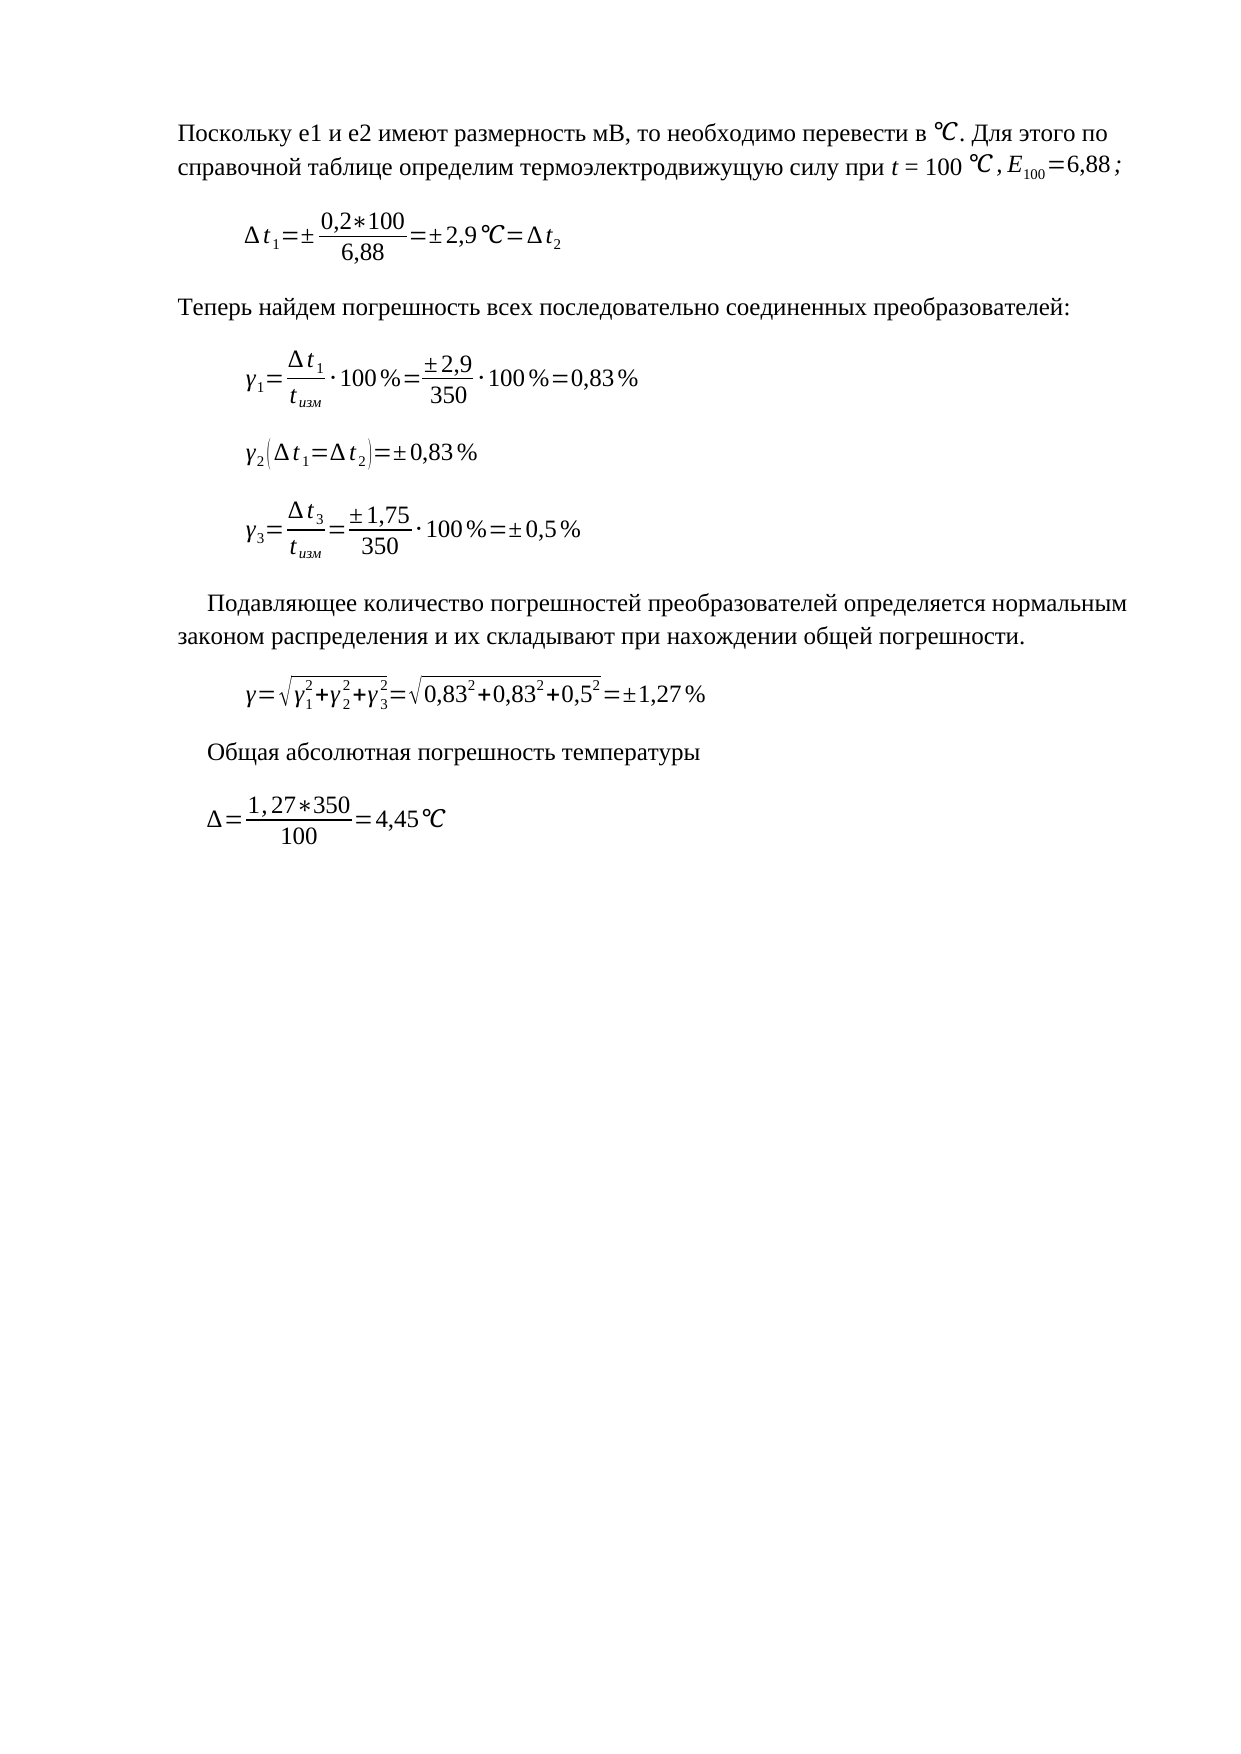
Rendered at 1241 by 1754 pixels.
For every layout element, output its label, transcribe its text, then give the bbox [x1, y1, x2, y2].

text Подавляющее количество погрешностей преобразователей определяется нормальным законом распределения и их складывают при нахождении общей погрешности. [177, 588, 1152, 649]
text Поскольку e1 и e2 имеют размерность мВ, то необходимо перевести в . Для этого по справочной таблице определим термоэлектродвижущую силу при t = 100 [177, 118, 1152, 182]
text Общая абсолютная погрешность температуры [177, 737, 1152, 766]
text Теперь найдем погрешность всех последовательно соединенных преобразователей: [177, 292, 1152, 320]
